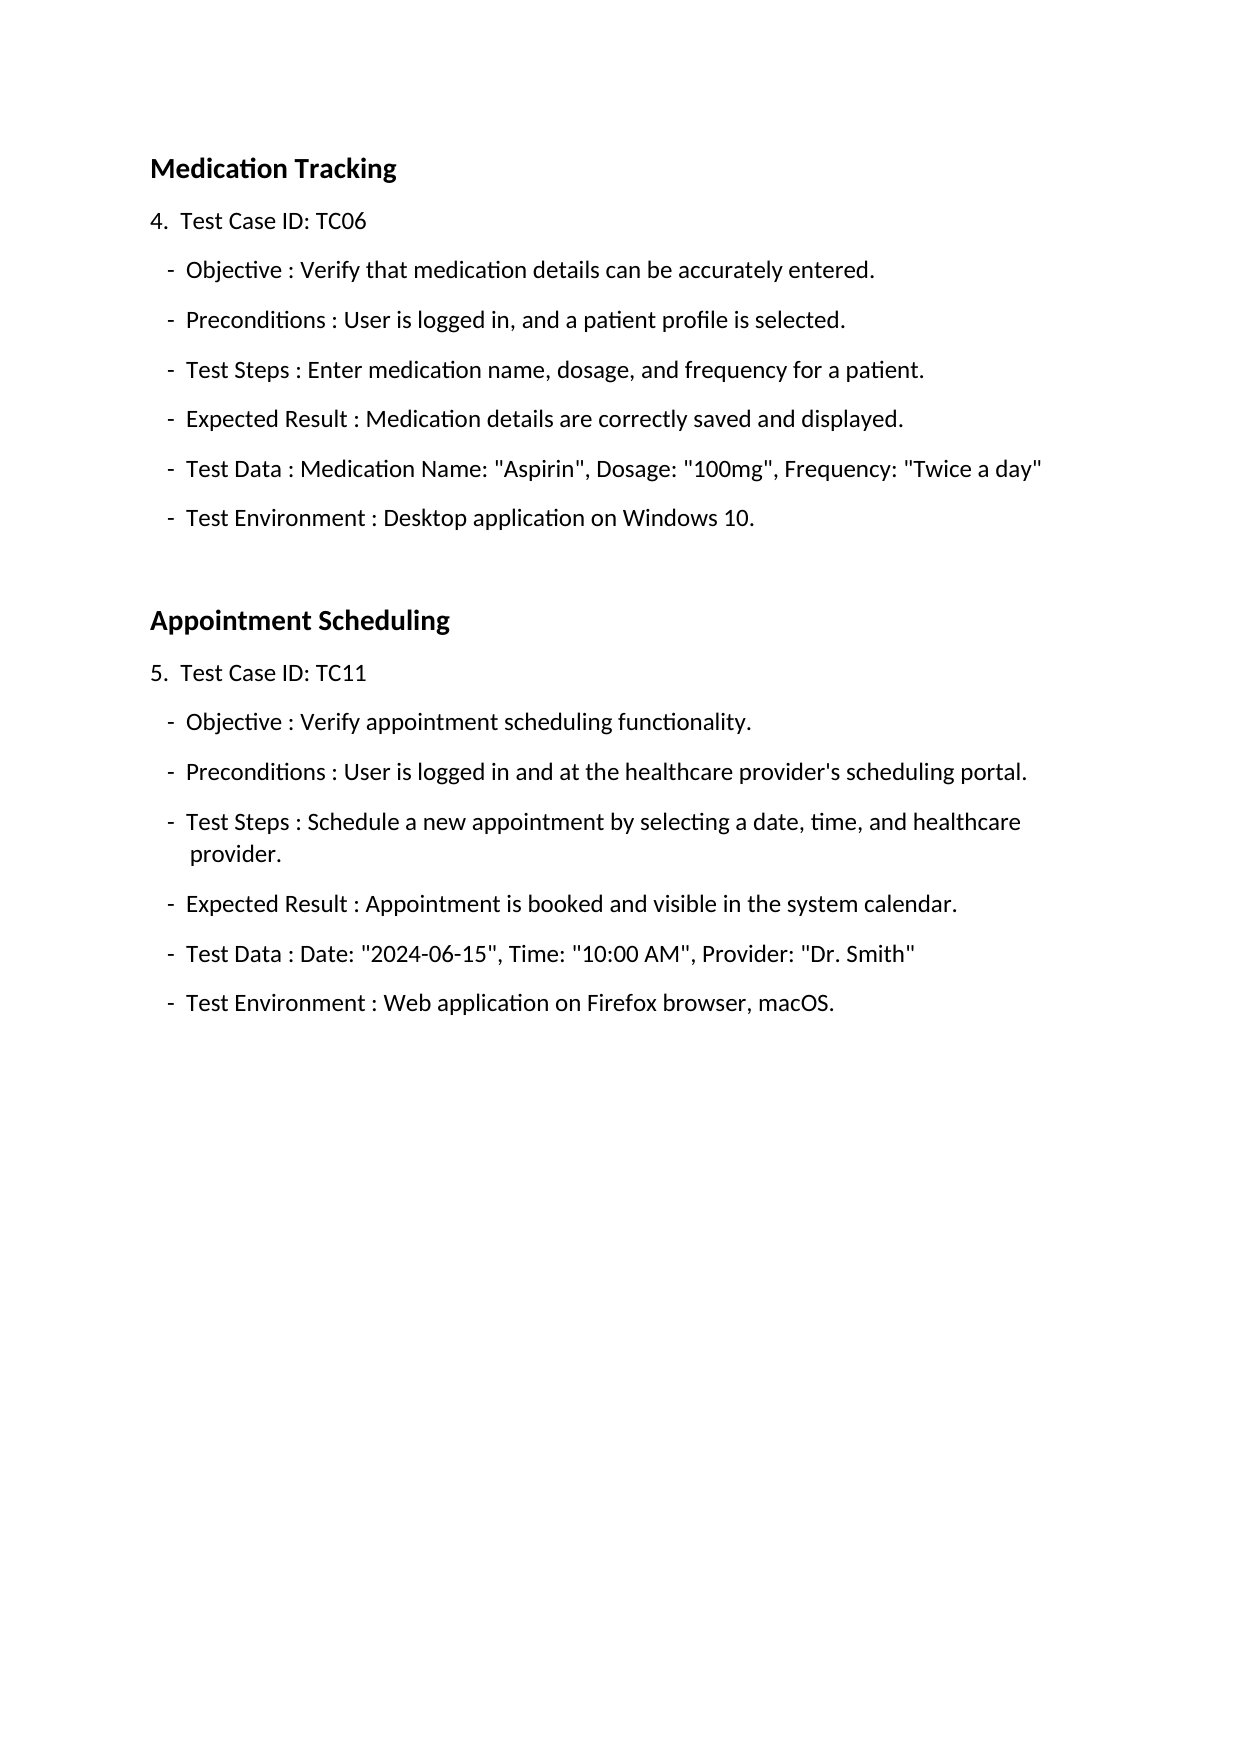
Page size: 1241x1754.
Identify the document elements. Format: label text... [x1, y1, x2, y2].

text - Test Environment : Web application on Firefox browser, macOS. [150, 987, 1090, 1018]
text - Test Data : Medication Name: "Aspirin", Dosage: "100mg", Frequency: "Twice a day" [150, 453, 1090, 483]
text - Expected Result : Appointment is booked and visible in the system calendar. [150, 888, 1090, 919]
text - Objective : Verify appointment scheduling functionality. [150, 706, 1090, 737]
text - Test Environment : Desktop application on Windows 10. [150, 503, 1090, 533]
text 4. Test Case ID: TC06 [150, 205, 1090, 236]
text Medication Tracking [150, 150, 1090, 186]
text 5. Test Case ID: TC11 [150, 657, 1090, 687]
text - Test Steps : Schedule a new appointment by selecting a date, time, and healthcare provider. [150, 806, 1090, 869]
text - Preconditions : User is logged in, and a patient profile is selected. [150, 304, 1090, 335]
text Appointment Scheduling [150, 602, 1090, 637]
text - Expected Result : Medication details are correctly saved and displayed. [150, 403, 1090, 434]
text - Objective : Verify that medication details can be accurately entered. [150, 255, 1090, 285]
text - Preconditions : User is logged in and at the healthcare provider's scheduling portal. [150, 756, 1090, 787]
text - Test Data : Date: "2024-06-15", Time: "10:00 AM", Provider: "Dr. Smith" [150, 938, 1090, 968]
text - Test Steps : Enter medication name, dosage, and frequency for a patient. [150, 354, 1090, 384]
